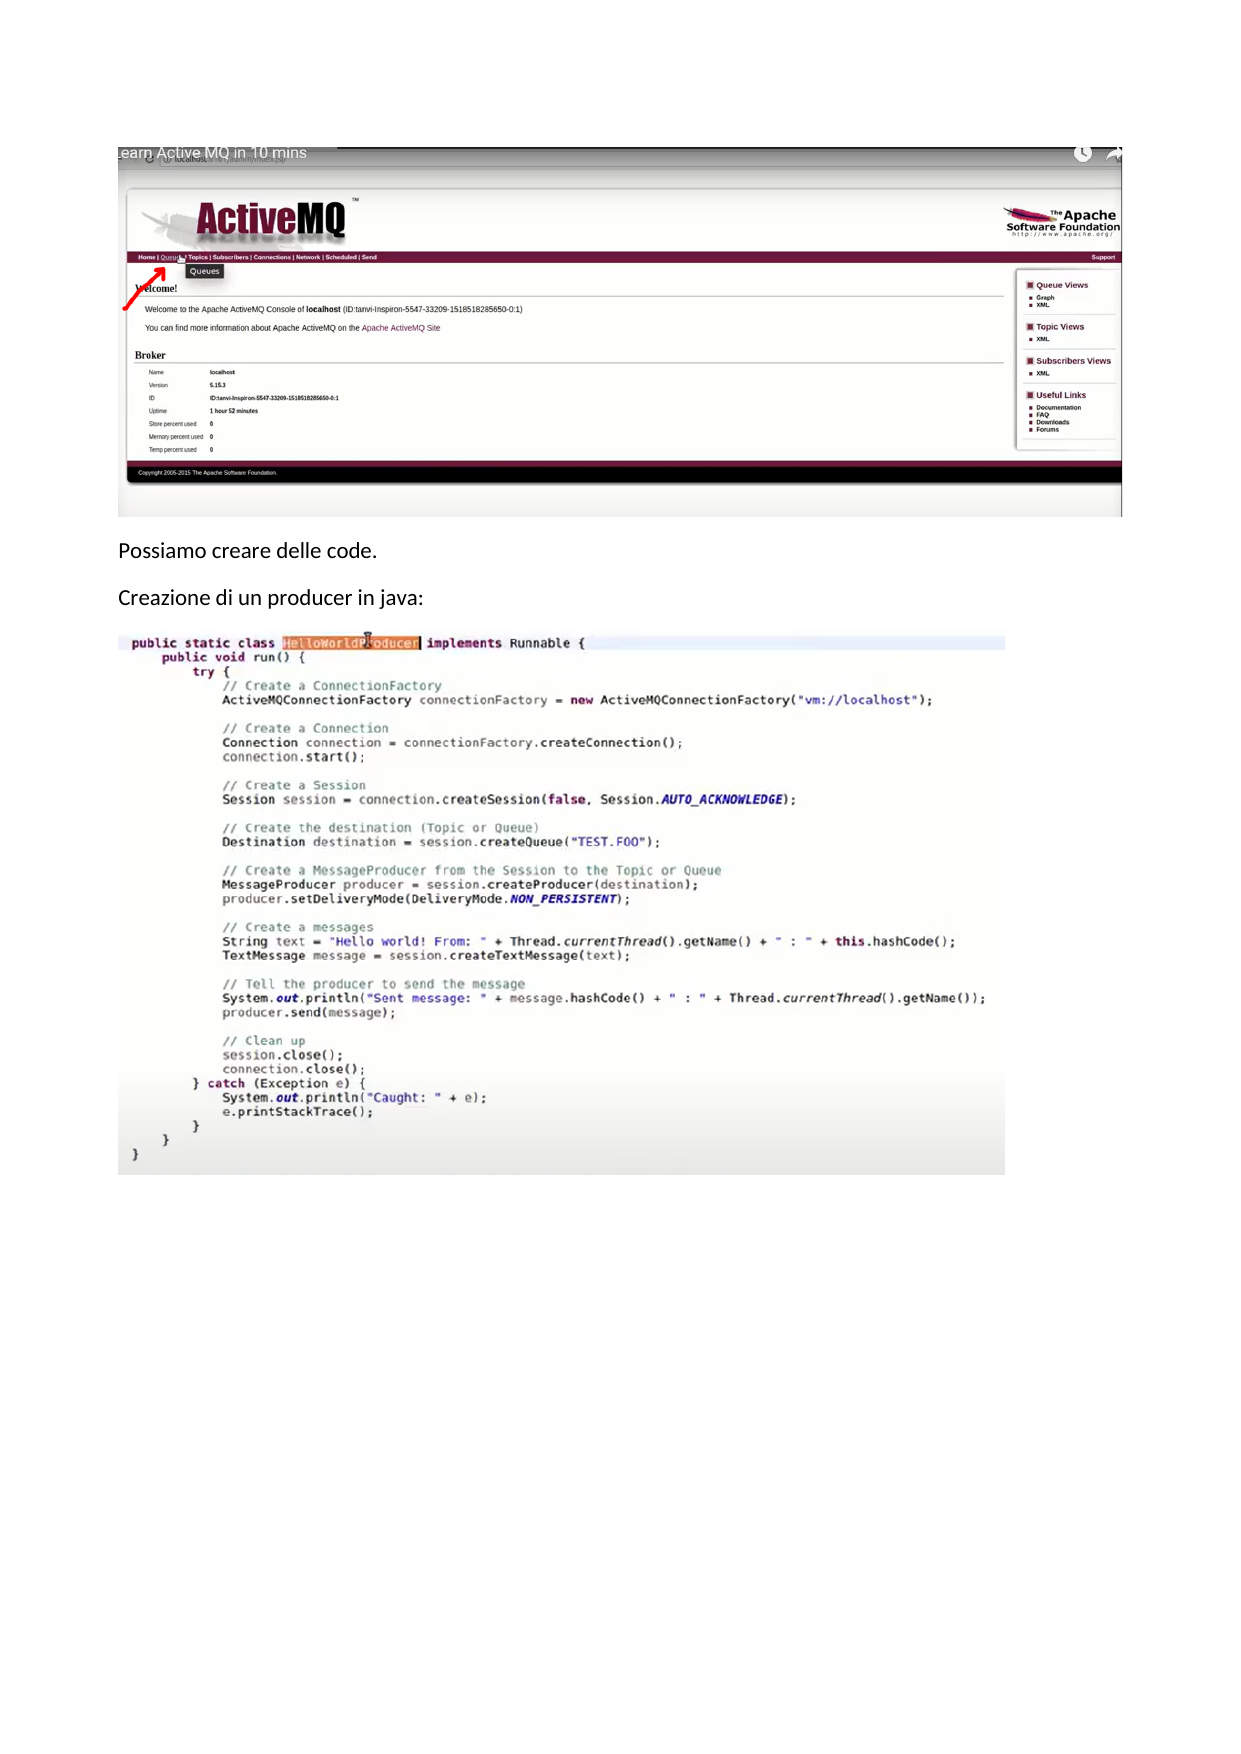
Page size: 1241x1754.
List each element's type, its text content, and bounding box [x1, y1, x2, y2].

text Possiamo creare delle code. [118, 536, 1122, 564]
text Creazione di un producer in java: [118, 583, 1122, 611]
picture [118, 147, 1123, 517]
picture [118, 629, 1006, 1175]
